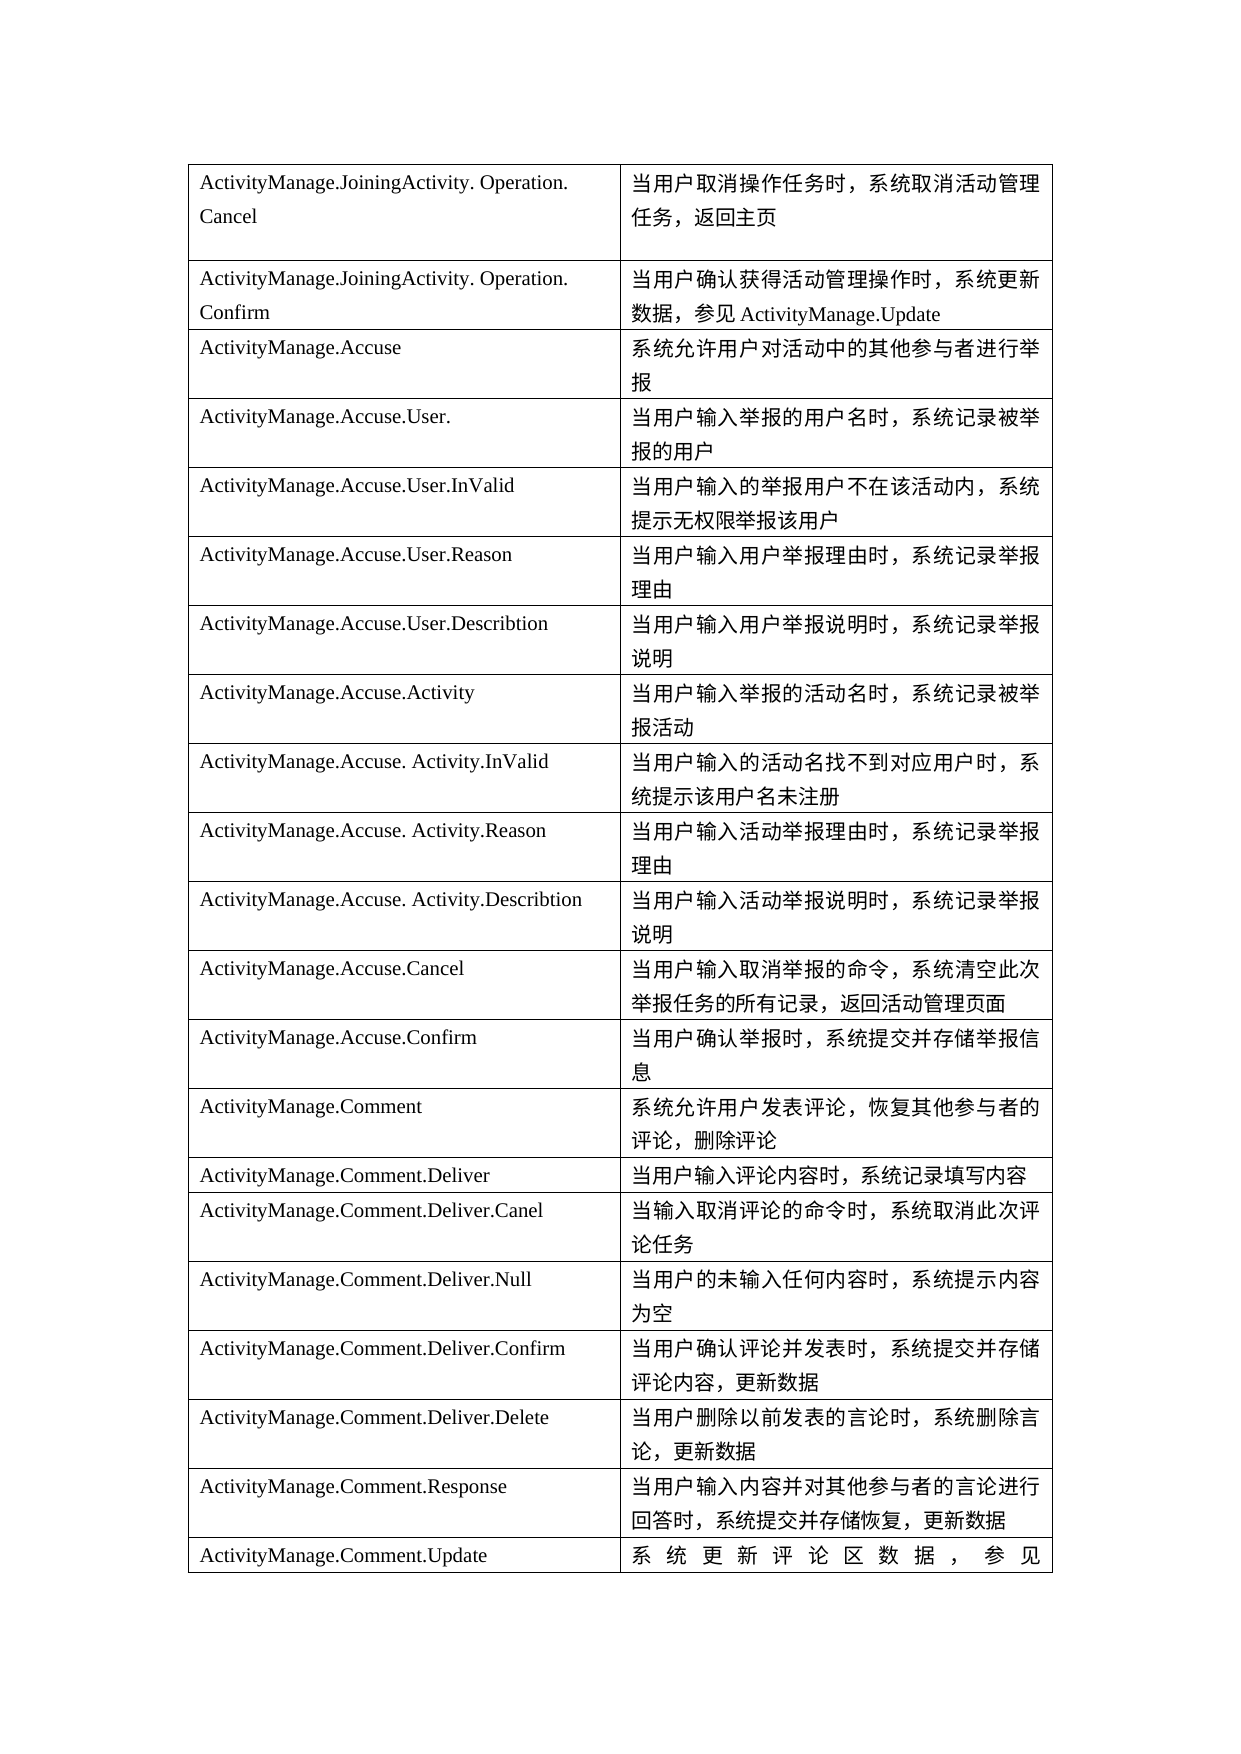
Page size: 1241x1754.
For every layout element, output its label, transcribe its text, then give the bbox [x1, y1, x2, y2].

table_cell ActivityManage.Accuse.Cancel [189, 951, 620, 1019]
table_cell 当用户确认获得活动管理操作时，系统更新数据，参见ActivityManage.Update [621, 261, 1052, 329]
table_cell 当用户取消操作任务时，系统取消活动管理任务，返回主页 [621, 165, 1052, 260]
table_cell 当用户输入的举报用户不在该活动内，系统提示无权限举报该用户 [621, 468, 1052, 536]
table_cell 当用户输入的活动名找不到对应用户时，系统提示该用户名未注册 [621, 744, 1052, 812]
table_cell ActivityManage.Comment.Deliver.Confirm [189, 1331, 620, 1399]
table_cell 当用户输入活动举报说明时，系统记录举报说明 [621, 882, 1052, 950]
table_cell ActivityManage.Accuse. Activity.Describtion [189, 882, 620, 950]
table_cell ActivityManage.Accuse [189, 330, 620, 398]
table_cell 当用户删除以前发表的言论时，系统删除言论，更新数据 [621, 1400, 1052, 1468]
table_cell 当用户输入活动举报理由时，系统记录举报理由 [621, 813, 1052, 881]
table_cell ActivityManage.Comment.Deliver.Null [189, 1262, 620, 1330]
table_cell ActivityManage.Accuse.User.InValid [189, 468, 620, 536]
table_cell 当用户输入举报的活动名时，系统记录被举报活动 [621, 675, 1052, 743]
table_cell ActivityManage.Accuse.User.Reason [189, 537, 620, 605]
table_cell ActivityManage.Accuse. Activity.InValid [189, 744, 620, 812]
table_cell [621, 1538, 1052, 1572]
table_cell 当输入取消评论的命令时，系统取消此次评论任务 [621, 1193, 1052, 1261]
table_cell ActivityManage.Accuse.Confirm [189, 1020, 620, 1088]
table_cell 当用户确认评论并发表时，系统提交并存储评论内容，更新数据 [621, 1331, 1052, 1399]
table_cell ActivityManage.Comment.Response [189, 1469, 620, 1537]
table_cell 当用户输入用户举报理由时，系统记录举报理由 [621, 537, 1052, 605]
table_cell 当用户输入取消举报的命令，系统清空此次举报任务的所有记录，返回活动管理页面 [621, 951, 1052, 1019]
table_cell ActivityManage.Comment.Deliver.Canel [189, 1193, 620, 1261]
table_cell ActivityManage.JoiningActivity. Operation. Confirm [189, 261, 620, 329]
table_cell 系统允许用户发表评论，恢复其他参与者的评论，删除评论 [621, 1089, 1052, 1157]
table_cell 当用户输入举报的用户名时，系统记录被举报的用户 [621, 399, 1052, 467]
table_cell 当用户输入内容并对其他参与者的言论进行回答时，系统提交并存储恢复，更新数据 [621, 1469, 1052, 1537]
table_cell 当用户输入评论内容时，系统记录填写内容 [621, 1158, 1052, 1192]
table_cell ActivityManage.Comment.Deliver.Delete [189, 1400, 620, 1468]
table_cell ActivityManage.Accuse.Activity [189, 675, 620, 743]
table_cell ActivityManage.Accuse. Activity.Reason [189, 813, 620, 881]
table_cell 当用户确认举报时，系统提交并存储举报信息 [621, 1020, 1052, 1088]
table_cell ActivityManage.Accuse.User.Describtion [189, 606, 620, 674]
table_cell 系统允许用户对活动中的其他参与者进行举报 [621, 330, 1052, 398]
table_cell 当用户输入用户举报说明时，系统记录举报说明 [621, 606, 1052, 674]
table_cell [189, 1538, 620, 1572]
table_cell ActivityManage.JoiningActivity. Operation. Cancel [189, 165, 620, 260]
table_cell ActivityManage.Accuse.User. [189, 399, 620, 467]
table_cell 当用户的未输入任何内容时，系统提示内容为空 [621, 1262, 1052, 1330]
table_cell ActivityManage.Comment.Deliver [189, 1158, 620, 1192]
table_cell ActivityManage.Comment [189, 1089, 620, 1157]
